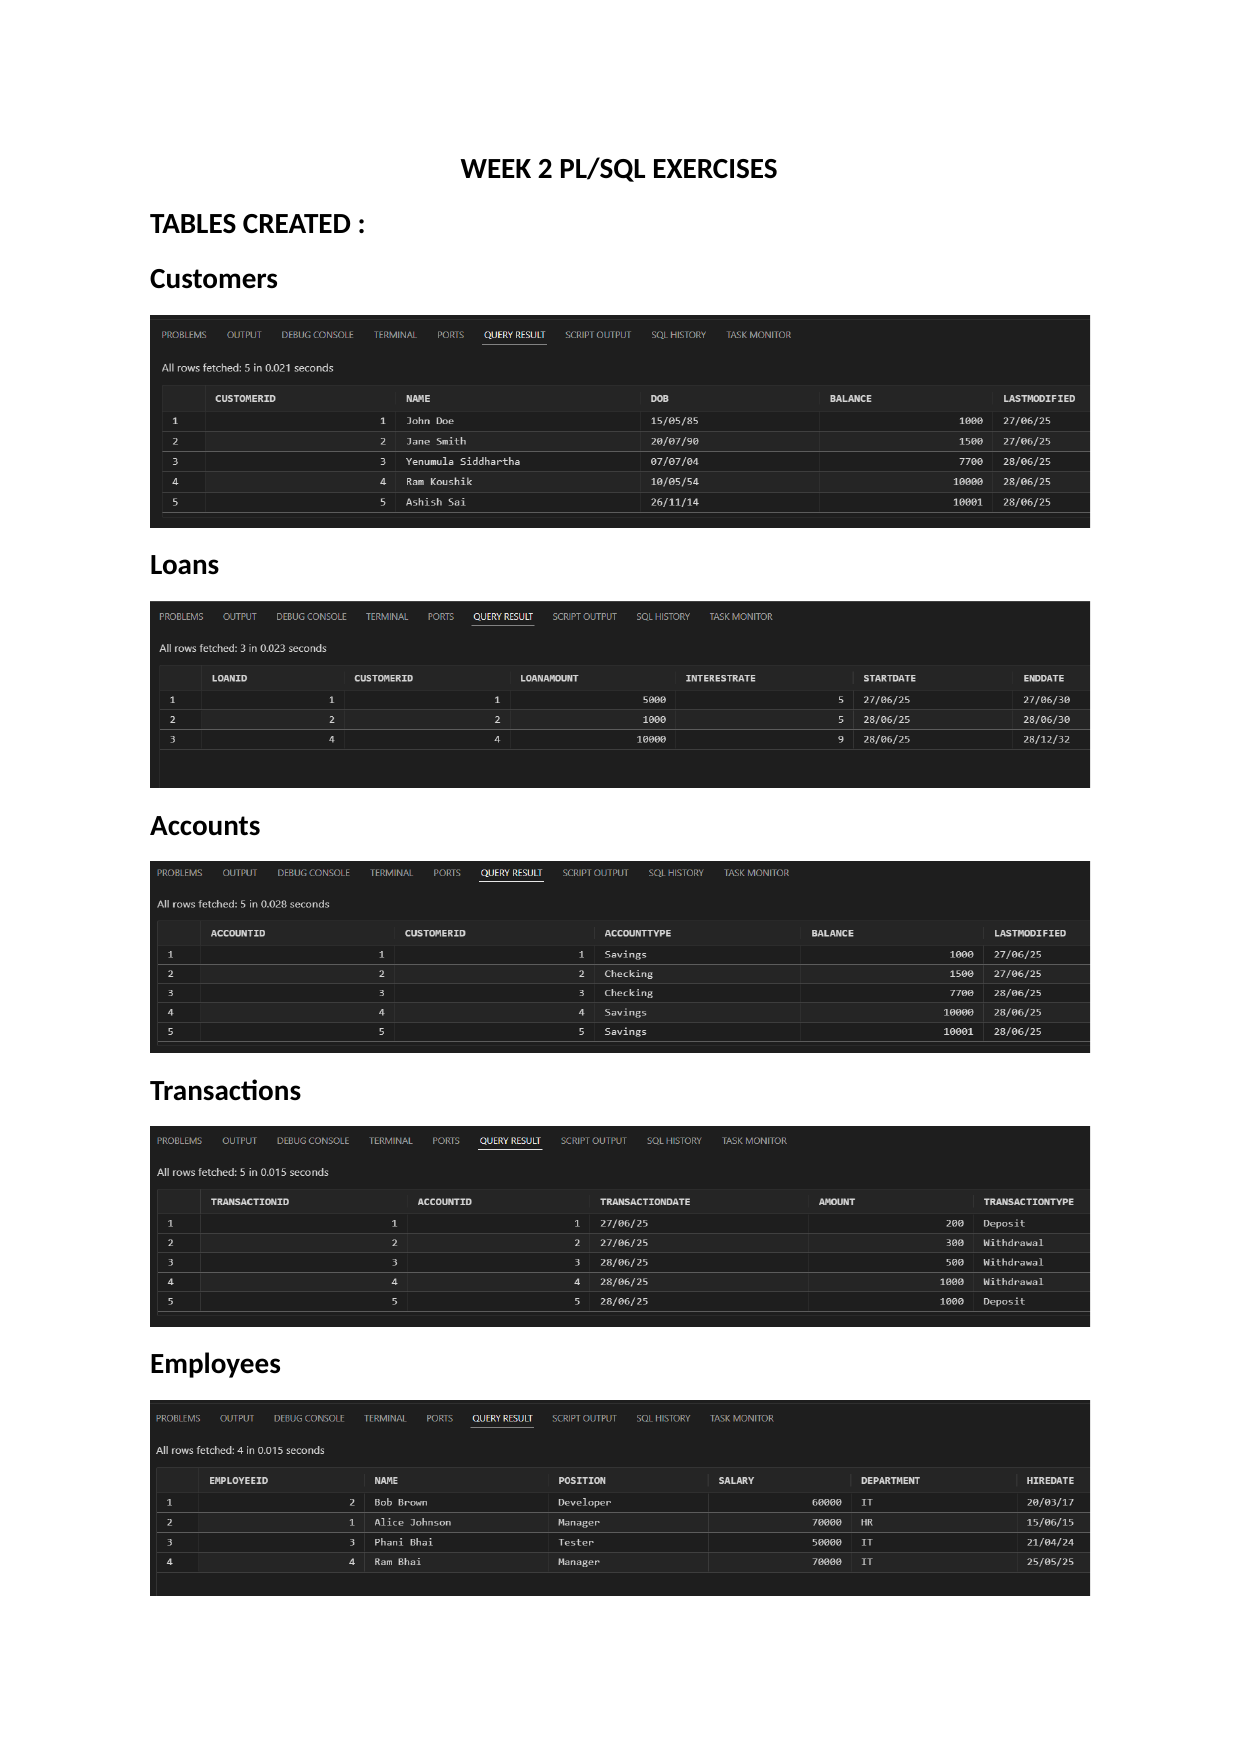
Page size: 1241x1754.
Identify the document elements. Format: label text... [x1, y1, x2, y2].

text Loans [150, 546, 1090, 582]
text TABLES CREATED : [150, 205, 1090, 241]
picture [150, 315, 1091, 528]
picture [150, 1400, 1091, 1596]
text WEEK 2 PL/SQL EXERCISES [150, 150, 1090, 186]
text Customers [150, 260, 1090, 296]
picture [150, 601, 1091, 788]
picture [150, 861, 1091, 1053]
text Accounts [150, 807, 1090, 842]
text Transactions [150, 1072, 1090, 1107]
text Employees [150, 1346, 1090, 1381]
picture [150, 1126, 1091, 1327]
